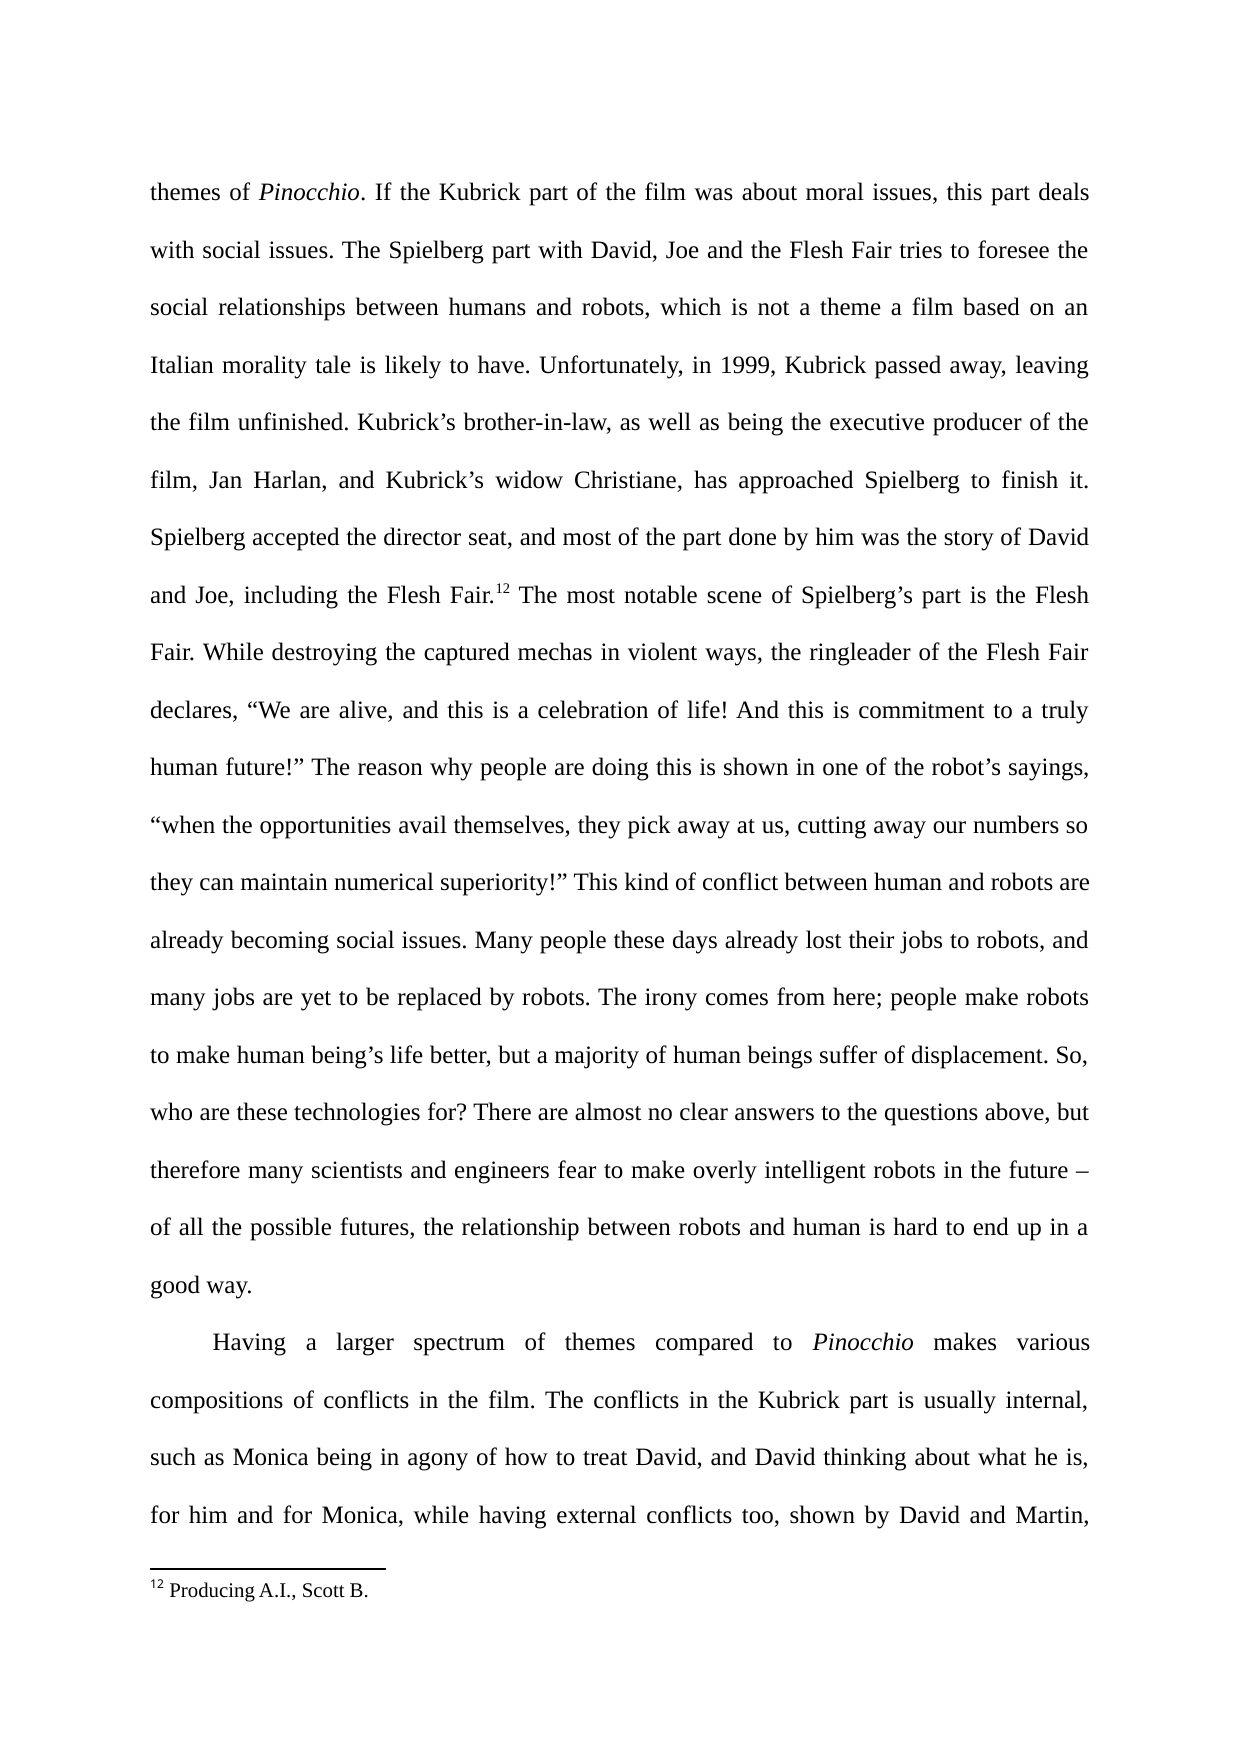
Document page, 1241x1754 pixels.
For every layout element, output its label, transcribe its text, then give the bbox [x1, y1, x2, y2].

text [150, 1327, 1090, 1528]
